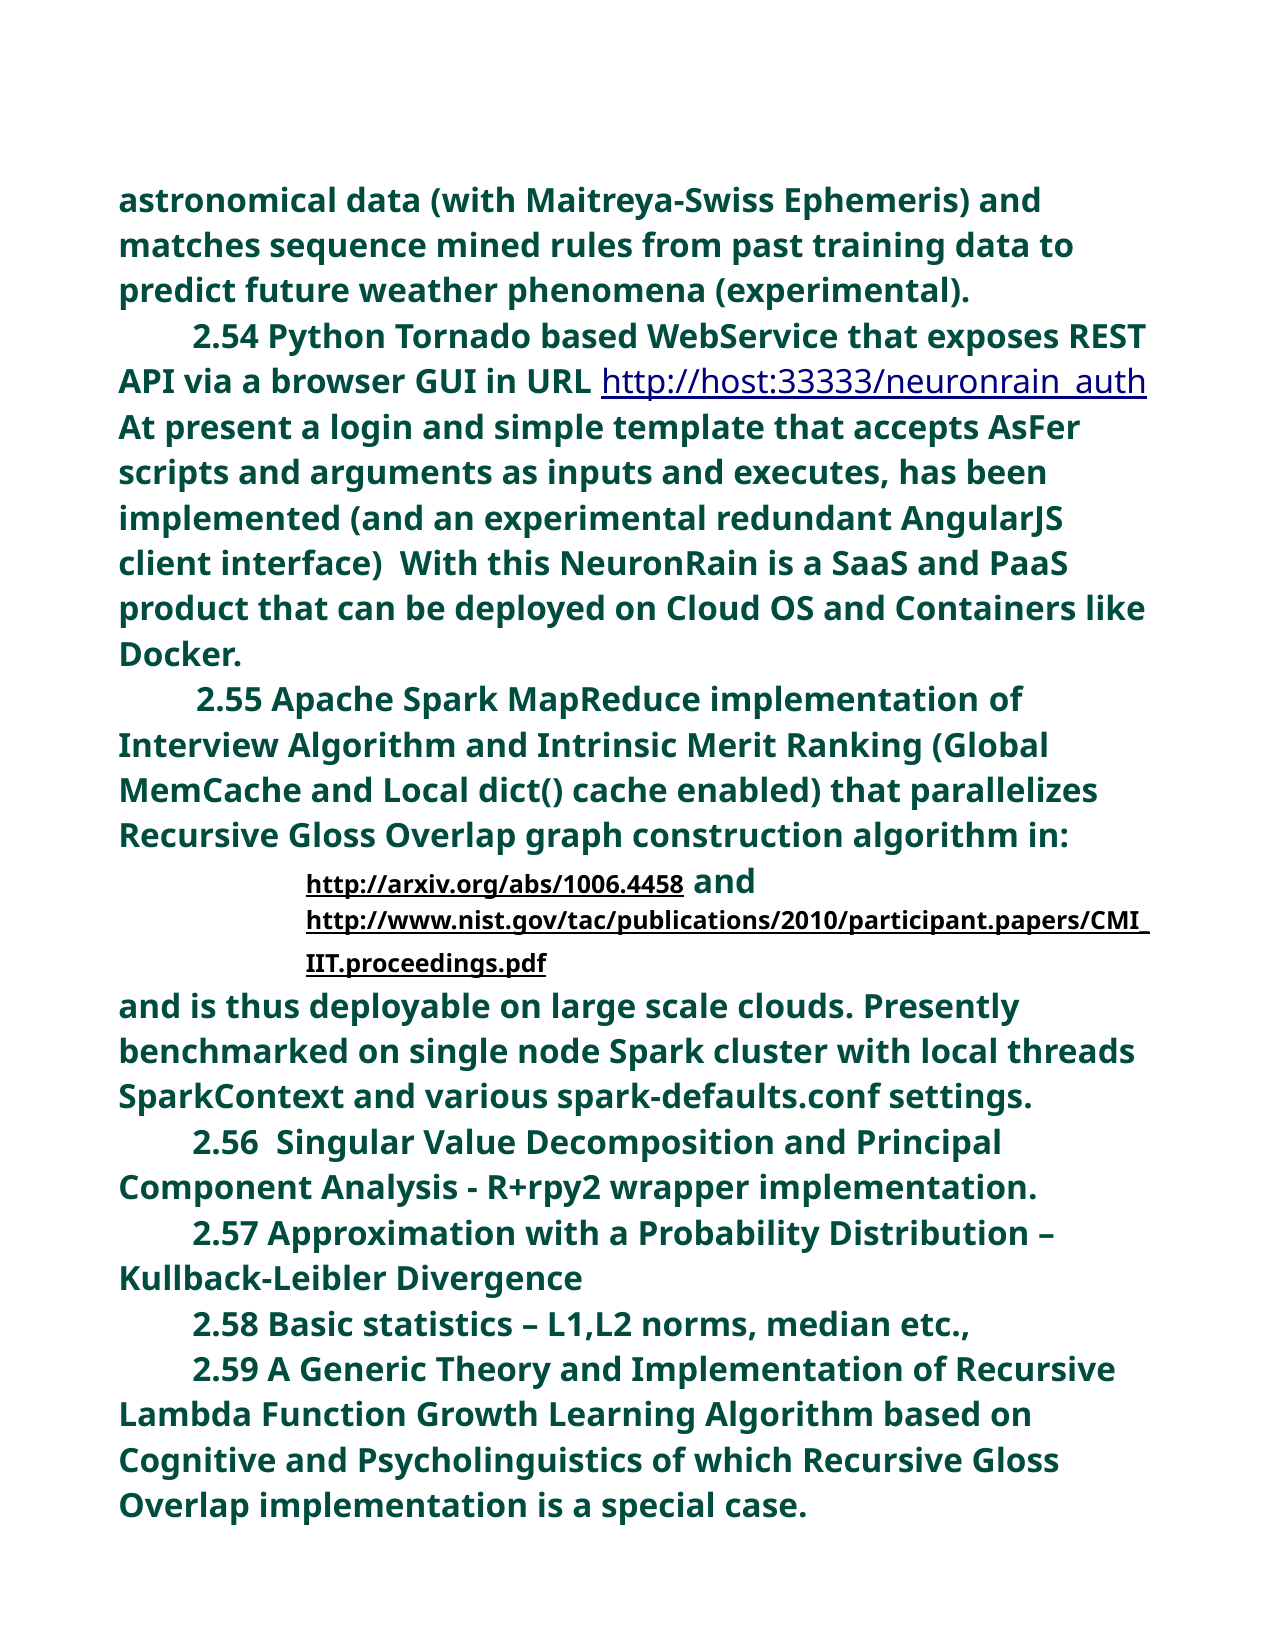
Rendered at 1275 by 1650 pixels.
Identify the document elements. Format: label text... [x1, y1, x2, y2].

text and is thus deployable on large scale clouds. Presently benchmarked on single node Spark cluster with local threads SparkContext and various spark-defaults.conf settings. [118, 982, 1157, 1119]
text 2.54 Python Tornado based WebService that exposes REST API via a browser GUI in URL http://host:33333/neuronrain_auth At present a login and simple template that accepts AsFer scripts and arguments as inputs and executes, has been implemented (and an experimental redundant AngularJS client interface) With this NeuronRain is a SaaS and PaaS product that can be deployed on Cloud OS and Containers like Docker. [118, 313, 1157, 676]
text 2.59 A Generic Theory and Implementation of Recursive Lambda Function Growth Learning Algorithm based on Cognitive and Psycholinguistics of which Recursive Gloss Overlap implementation is a special case. [118, 1346, 1157, 1527]
text 2.57 Approximation with a Probability Distribution – Kullback-Leibler Divergence [118, 1209, 1157, 1300]
text 2.58 Basic statistics – L1,L2 norms, median etc., [118, 1300, 1157, 1346]
list http://arxiv.org/abs/1006.4458 and http://www.nist.gov/tac/publications/2010/participant.papers/CMI_IIT.proceedings.pdf [306, 858, 1157, 982]
text 2.55 Apache Spark MapReduce implementation of Interview Algorithm and Intrinsic Merit Ranking (Global MemCache and Local dict() cache enabled) that parallelizes Recursive Gloss Overlap graph construction algorithm in: [118, 676, 1157, 858]
text 2.56 Singular Value Decomposition and Principal Component Analysis - R+rpy2 wrapper implementation. [118, 1119, 1157, 1209]
